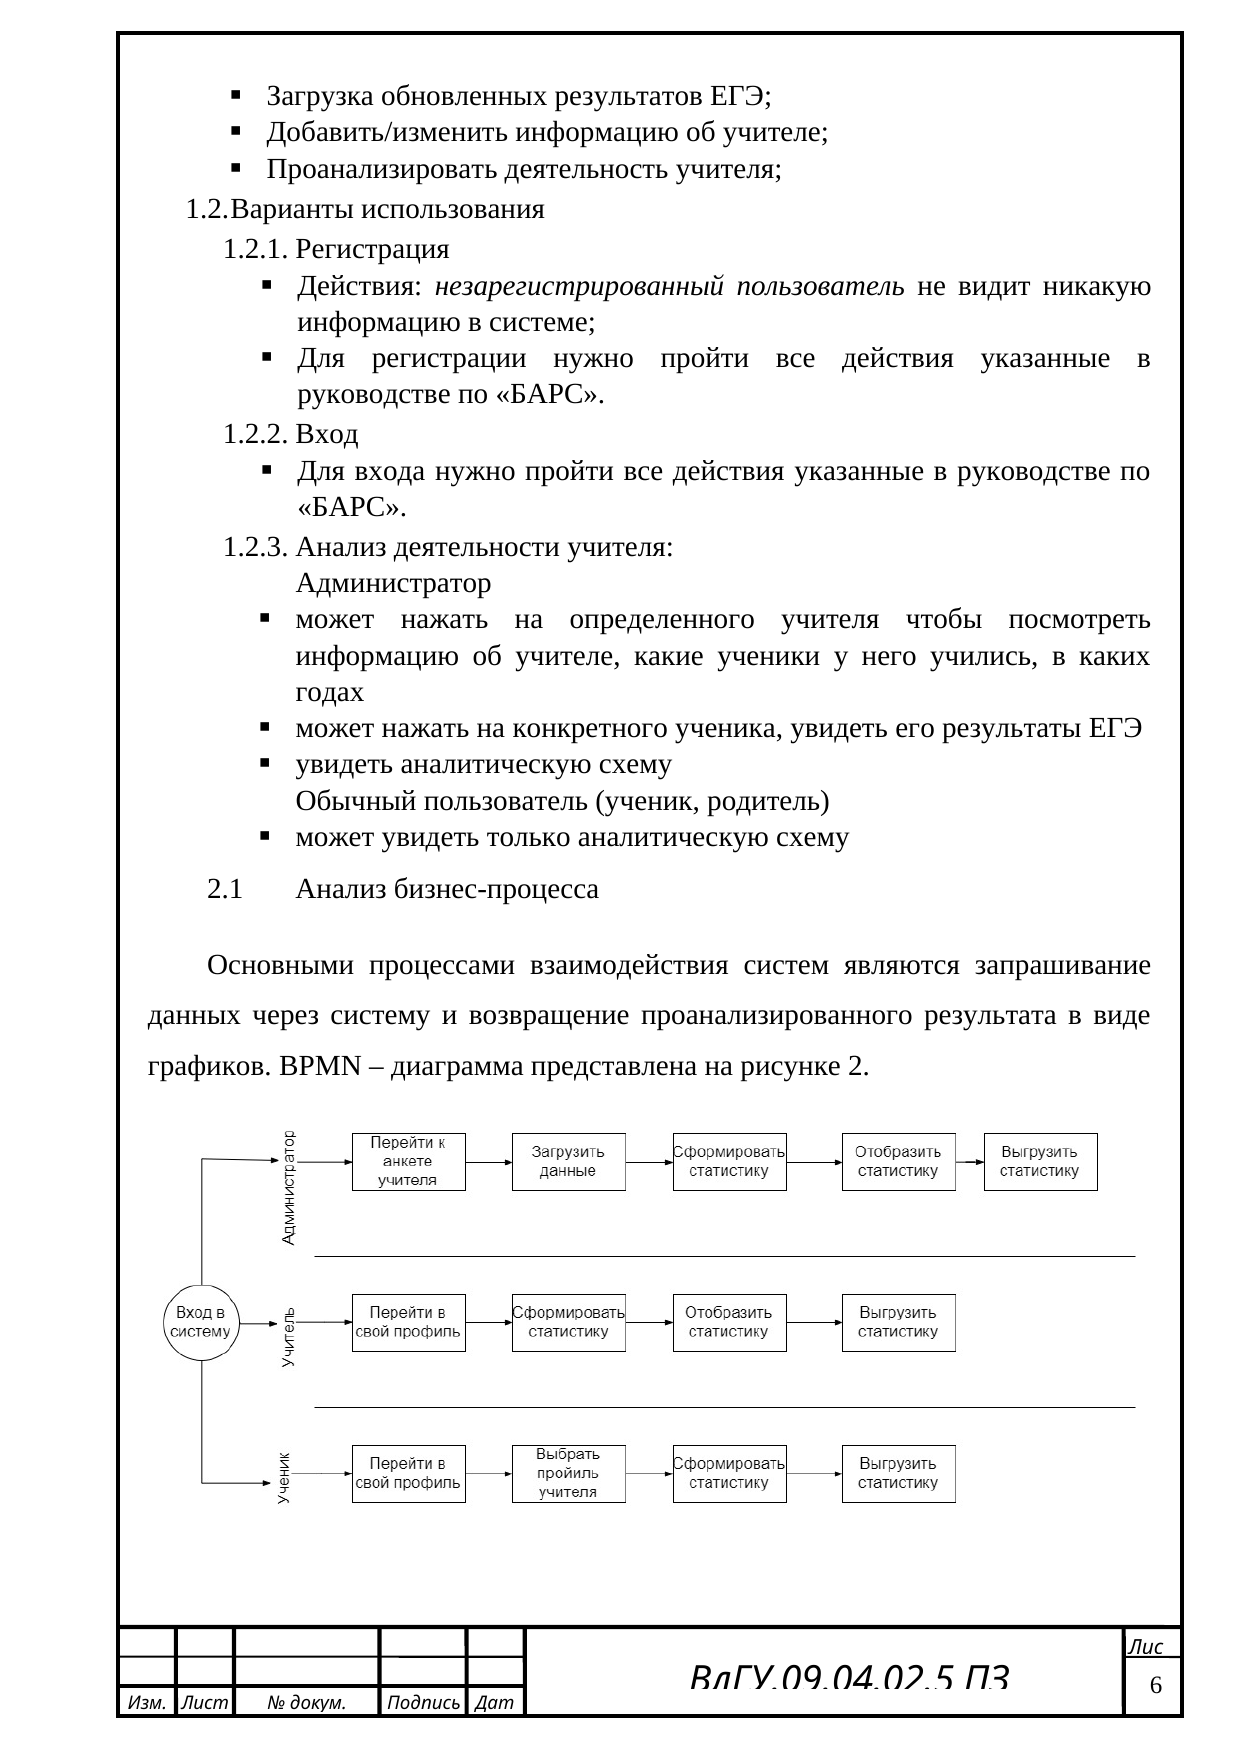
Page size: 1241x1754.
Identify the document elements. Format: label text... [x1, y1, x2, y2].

picture [163, 1114, 1137, 1508]
list Действия: незарегистрированный пользователь не видит никакую информацию в системе; [260, 268, 1152, 337]
list Анализ деятельности учителя: [223, 529, 1152, 563]
list Варианты использования [185, 191, 1152, 225]
list увидеть аналитическую схему [258, 746, 1152, 780]
list Вход [223, 417, 1152, 450]
text Обычный пользователь (ученик, родитель) [295, 783, 1152, 816]
list Добавить/изменить информацию об учителе; [229, 114, 1152, 148]
text Администратор [295, 565, 1152, 599]
list Регистрация [223, 231, 1152, 265]
list может нажать на конкретного ученика, увидеть его результаты ЕГЭ [258, 710, 1152, 744]
list может нажать на определенного учителя чтобы посмотреть информацию об учителе, какие ученики у него учились, в каких годах [258, 602, 1152, 707]
text Основными процессами взаимодействия систем являются запрашивание данных через систему и возвращение проанализированного результата в виде графиков. BPMN – диаграмма представлена на рисунке 2. [148, 947, 1152, 1081]
list Для регистрации нужно пройти все действия указанные в руководстве по «БАРС». [260, 340, 1152, 410]
list Загрузка обновленных результатов ЕГЭ; [229, 78, 1152, 112]
list может увидеть только аналитическую схему [258, 819, 1152, 852]
list Для входа нужно пройти все действия указанные в руководстве по «БАРС». [260, 453, 1152, 522]
subtitle Анализ бизнес-процесса [207, 872, 1152, 905]
list Проанализировать деятельность учителя; [229, 151, 1152, 184]
